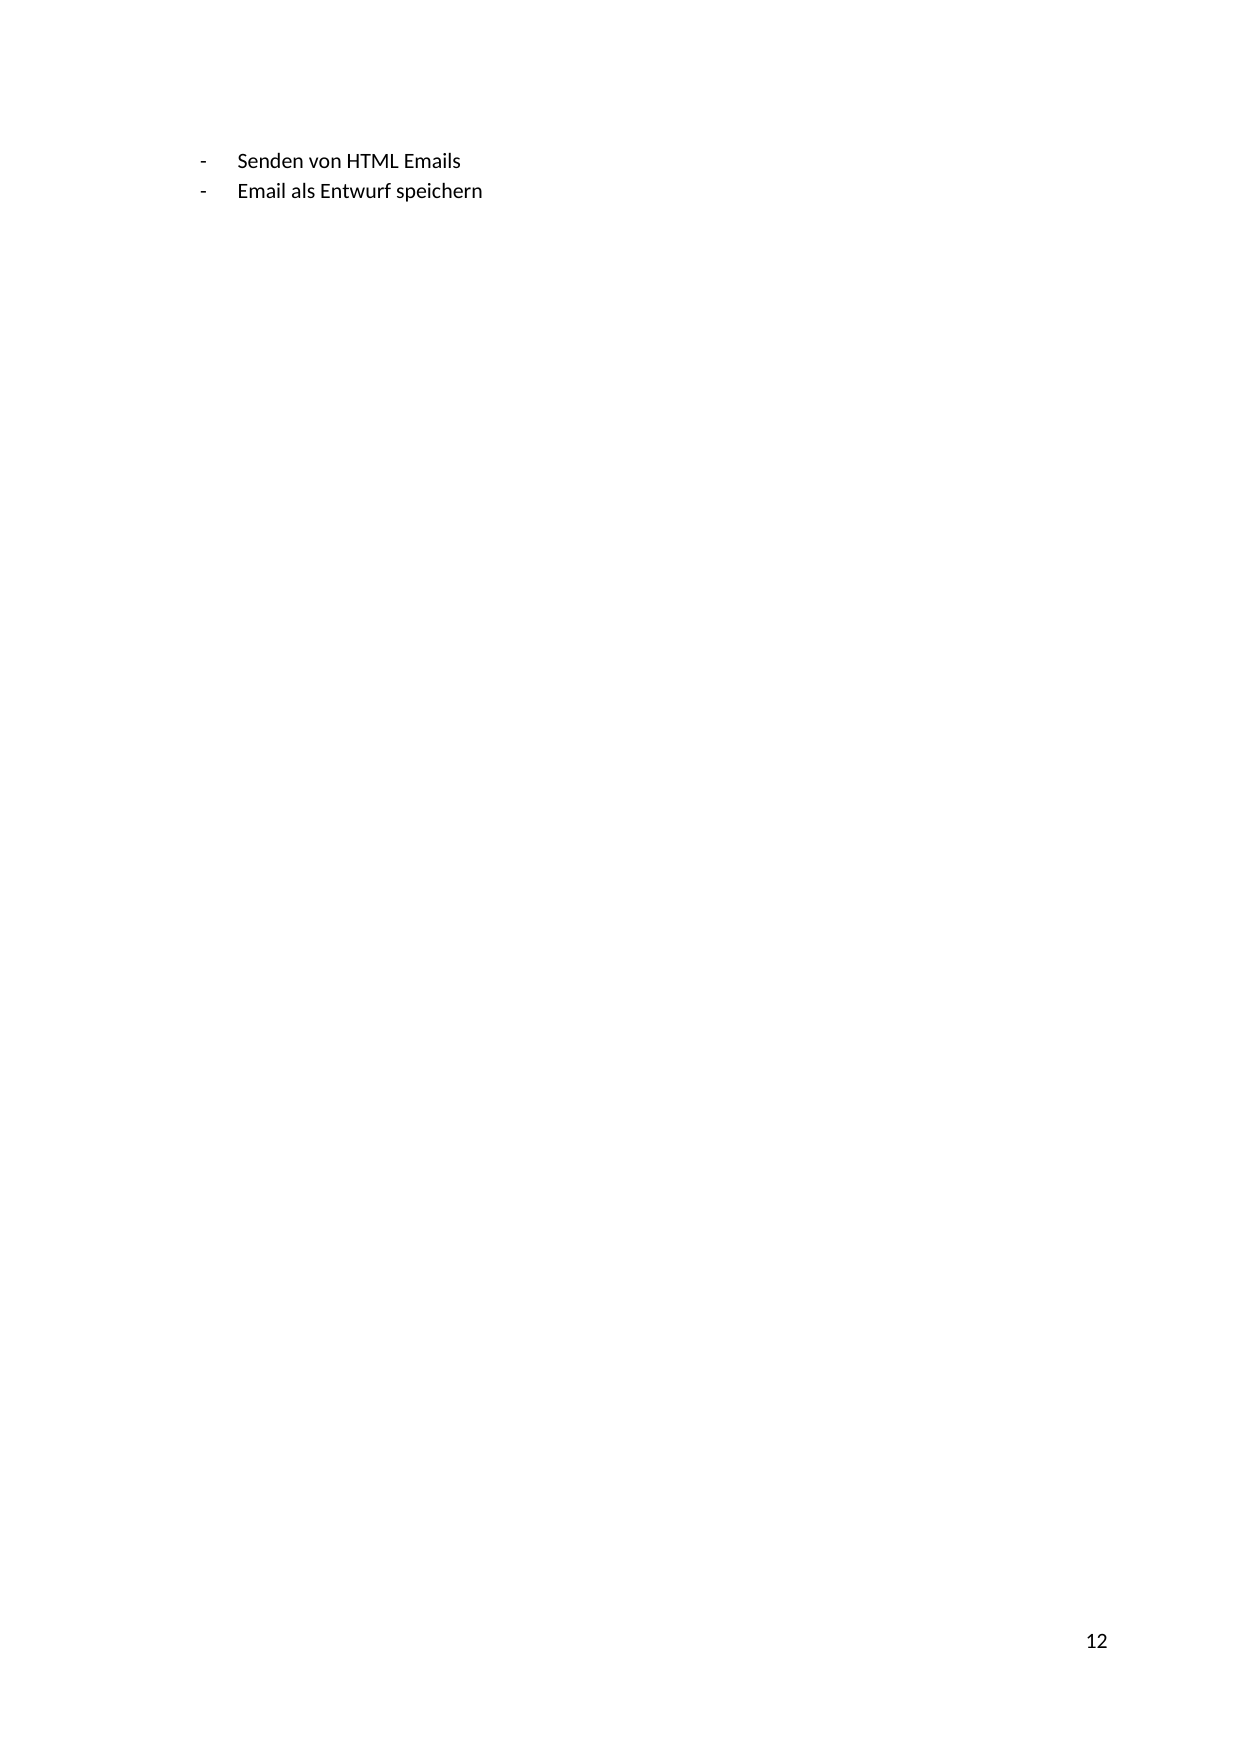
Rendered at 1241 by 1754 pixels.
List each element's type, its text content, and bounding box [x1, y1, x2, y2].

list Senden von HTML Emails [200, 148, 1107, 174]
list Email als Entwurf speichern [200, 177, 1107, 203]
